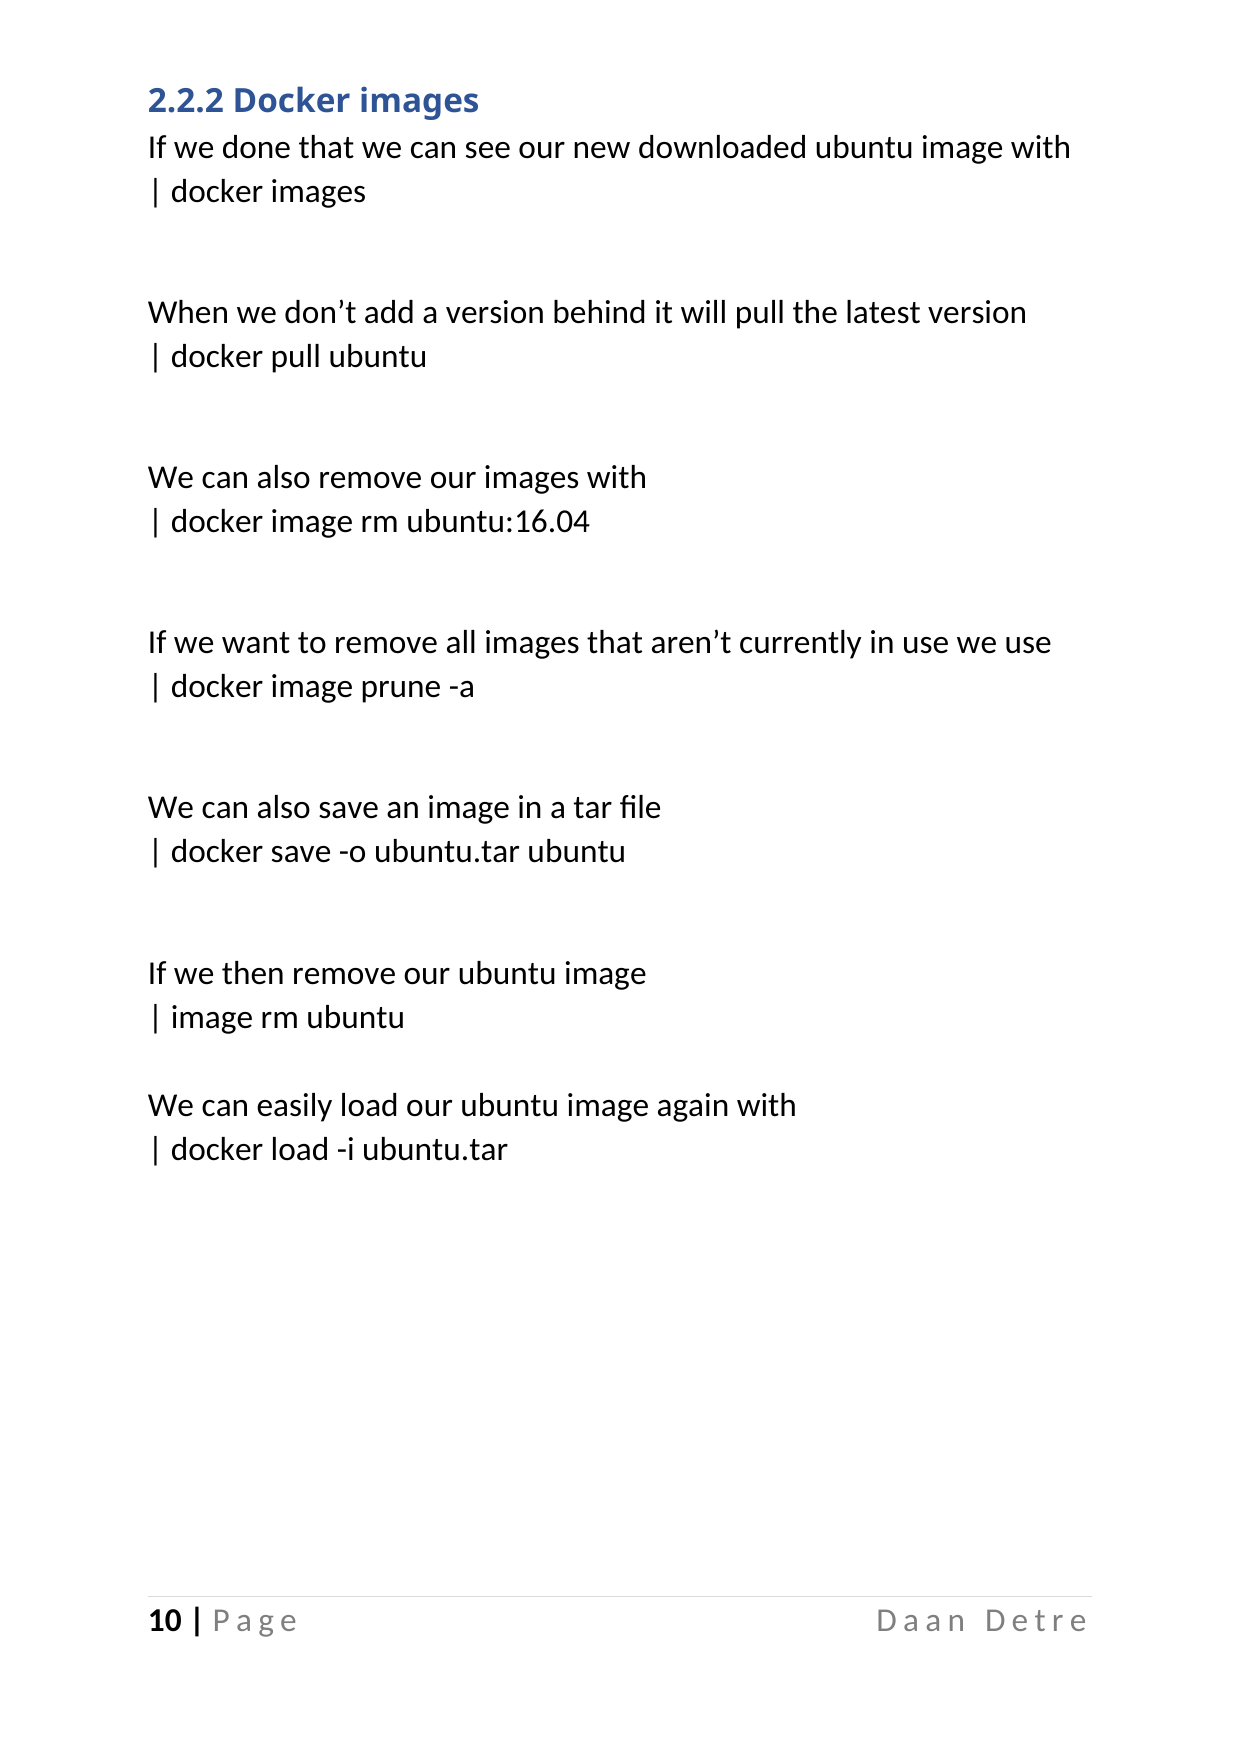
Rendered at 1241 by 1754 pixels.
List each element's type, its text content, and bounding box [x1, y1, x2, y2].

text When we don’t add a version behind it will pull the latest version | docker pull ubuntu [148, 291, 1092, 376]
text If we done that we can see our new downloaded ubuntu image with | docker images [148, 126, 1092, 210]
text If we then remove our ubuntu image | image rm ubuntu We can easily load our ubuntu image again with | docker load -i ubuntu.tar [148, 952, 1092, 1168]
text We can also remove our images with | docker image rm ubuntu:16.04 [148, 456, 1092, 541]
subtitle 2.2.2 Docker images [148, 77, 1092, 122]
text We can also save an image in a tar file | docker save -o ubuntu.tar ubuntu [148, 787, 1092, 871]
text If we want to remove all images that aren’t currently in use we use | docker image prune -a [148, 621, 1092, 706]
